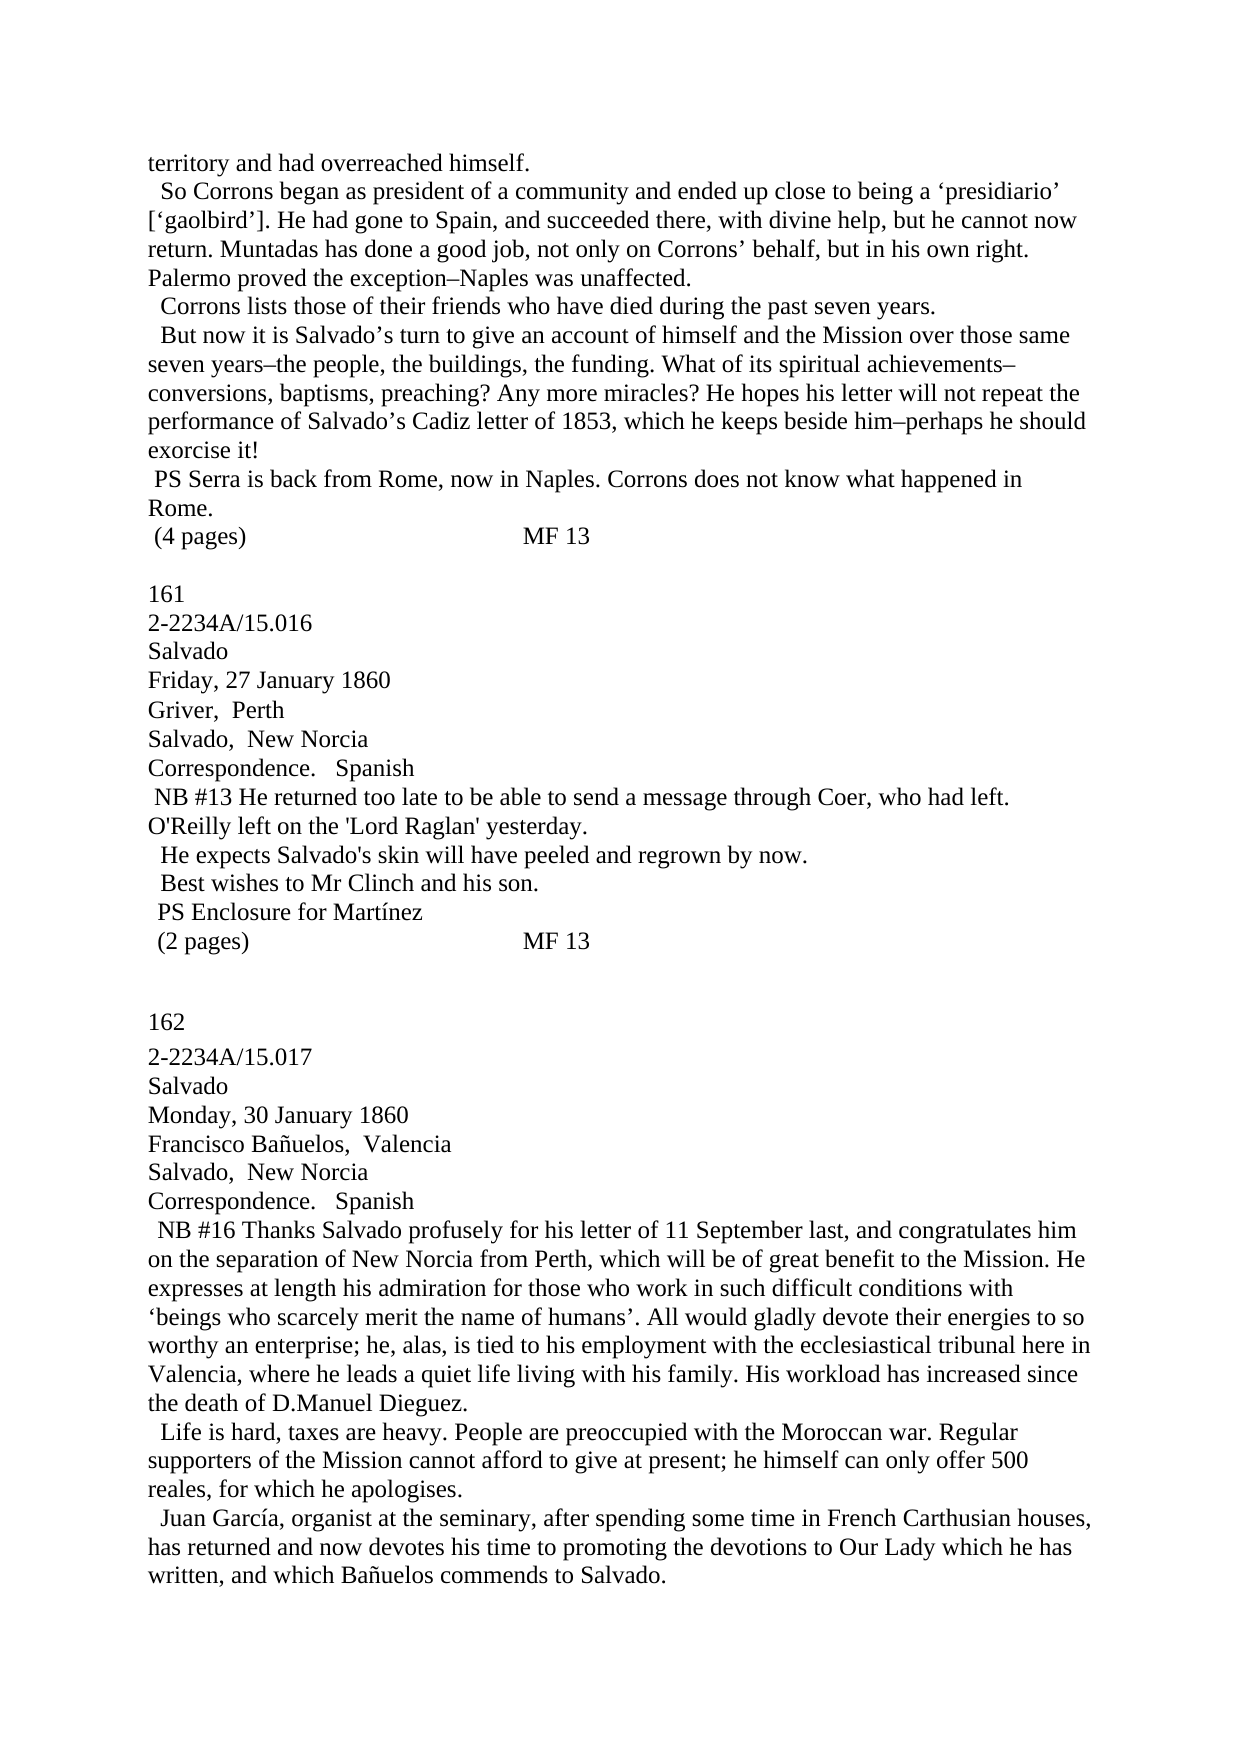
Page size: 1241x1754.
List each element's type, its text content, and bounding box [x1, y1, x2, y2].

text 161 [148, 579, 1092, 608]
text Salvado, New Norcia [148, 724, 1092, 753]
text (2 pages) MF 13 [148, 926, 1092, 955]
text NB #16 Thanks Salvado profusely for his letter of 11 September last, and congratulates him on the separation of New Norcia from Perth, which will be of great benefit to the Mission. He expresses at length his admiration for those who work in such difficult conditions with ‘beings who scarcely merit the name of humans’. All would gladly devote their energies to so worthy an enterprise; he, alas, is tied to his employment with the ecclesiastical tribunal here in Valencia, where he leads a quiet life living with his family. His workload has increased since the death of D.Manuel Dieguez. [148, 1216, 1092, 1417]
text NB #13 He returned too late to be able to send a message through Coer, who had left. O'Reilly left on the 'Lord Raglan' yesterday. [148, 782, 1092, 840]
text PS Enclosure for Martínez [148, 897, 1092, 926]
text Friday, 27 January 1860 [148, 666, 1092, 694]
text Corrons lists those of their friends who have died during the past seven years. [148, 291, 1092, 320]
text Salvado [148, 636, 1092, 665]
text He expects Salvado's skin will have peeled and regrown by now. [148, 840, 1092, 868]
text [148, 148, 1092, 176]
text Correspondence. Spanish [148, 753, 1092, 782]
text 2-2234A/15.016 [148, 608, 1092, 636]
text Monday, 30 January 1860 [148, 1100, 1092, 1129]
text 162 [148, 1007, 1092, 1036]
text 2-2234A/15.017 [148, 1042, 1092, 1071]
text Salvado [148, 1071, 1092, 1100]
text Griver, Perth [148, 695, 1092, 723]
text So Corrons began as president of a community and ended up close to being a ‘presidiario’ [‘gaolbird’]. He had gone to Spain, and succeeded there, with divine help, but he cannot now return. Muntadas has done a good job, not only on Corrons’ behalf, but in his own right. Palermo proved the exception–Naples was unaffected. [148, 176, 1092, 291]
text But now it is Salvado’s turn to give an account of himself and the Mission over those same seven years–the people, the buildings, the funding. What of its spiritual achievements–conversions, baptisms, preaching? Any more miracles? He hopes his letter will not repeat the performance of Salvado’s Cadiz letter of 1853, which he keeps beside him–perhaps he should exorcise it! [148, 320, 1092, 464]
text Francisco Bañuelos, Valencia [148, 1129, 1092, 1157]
text Juan García, organist at the seminary, after spending some time in French Carthusian houses, has returned and now devotes his time to promoting the devotions to Our Lady which he has written, and which Bañuelos commends to Salvado. [148, 1503, 1092, 1589]
text Correspondence. Spanish [148, 1186, 1092, 1215]
text Life is hard, taxes are heavy. People are preoccupied with the Moroccan war. Regular supporters of the Mission cannot afford to give at present; he himself can only offer 500 reales, for which he apologises. [148, 1417, 1092, 1503]
text Best wishes to Mr Clinch and his son. [148, 868, 1092, 897]
text Salvado, New Norcia [148, 1157, 1092, 1186]
text PS Serra is back from Rome, now in Naples. Corrons does not know what happened in Rome. [148, 464, 1092, 521]
text (4 pages) MF 13 [148, 521, 1092, 550]
